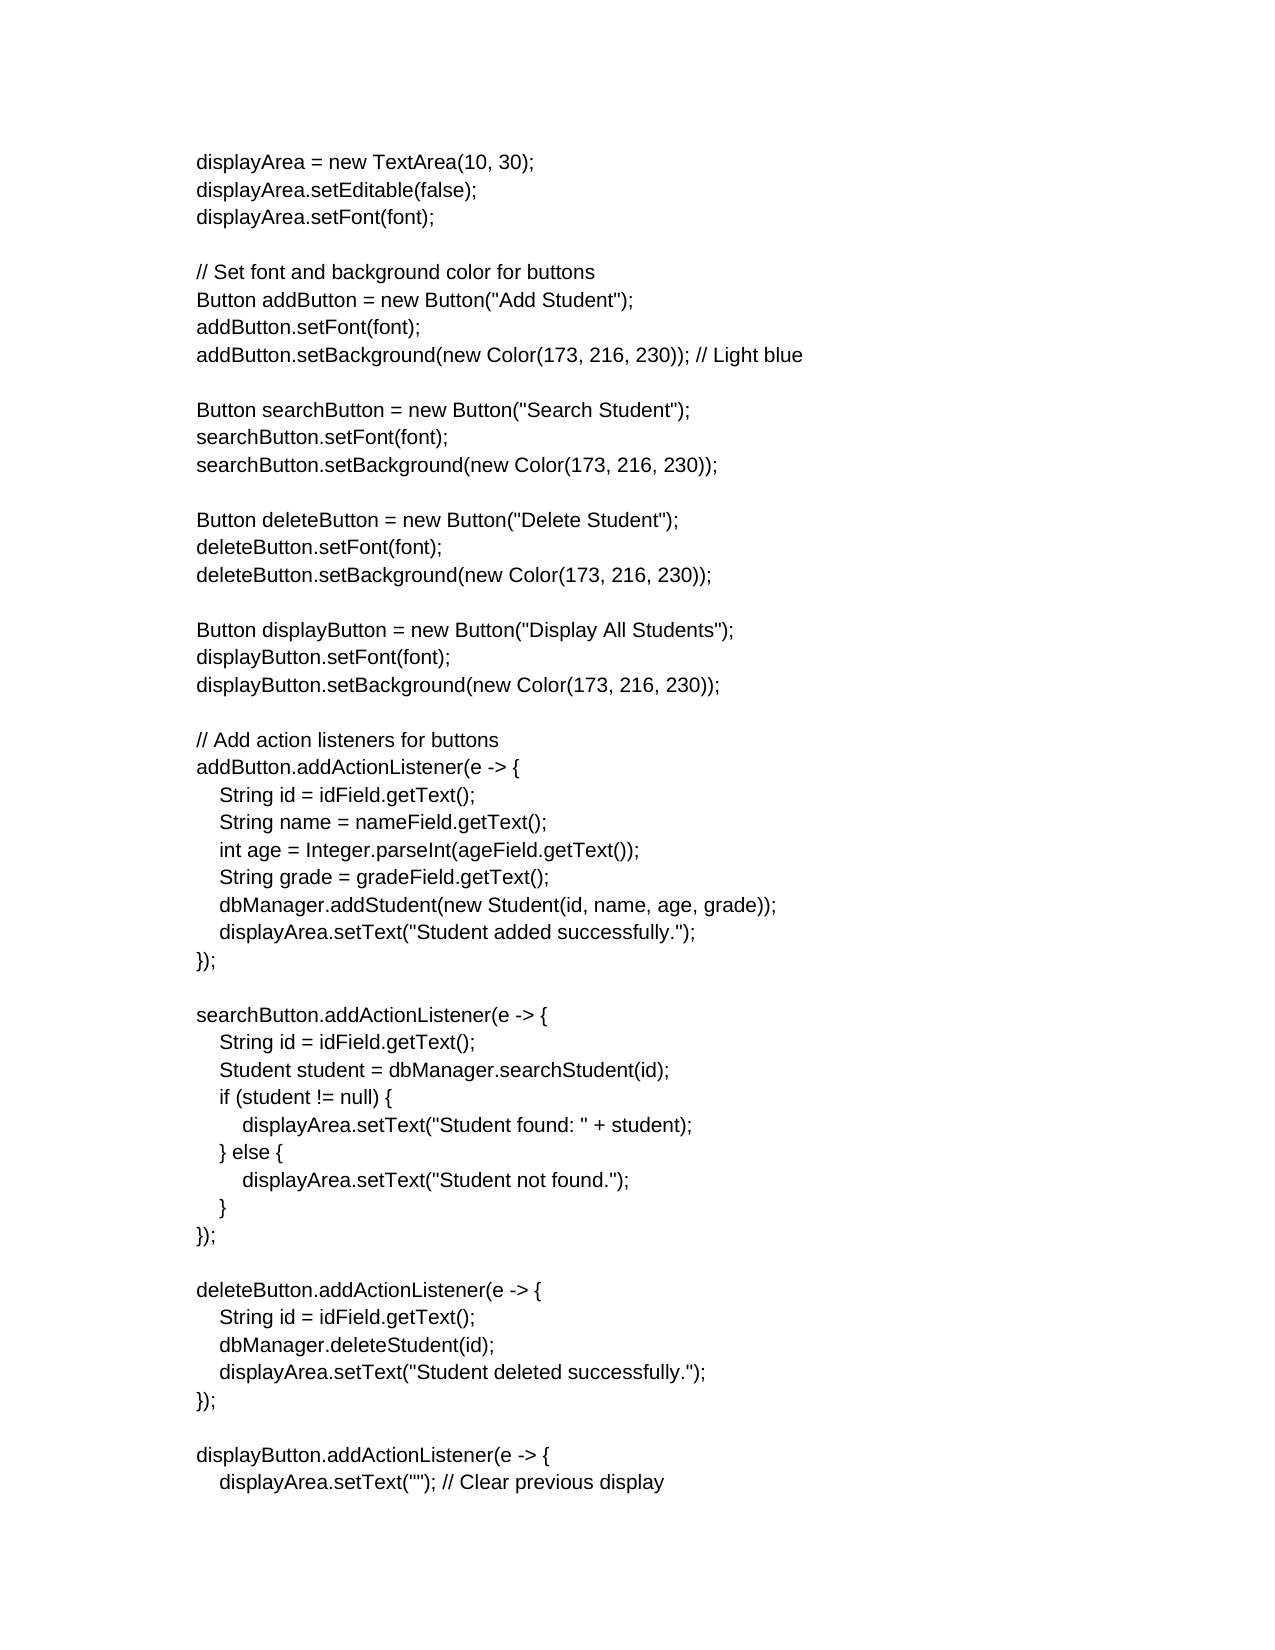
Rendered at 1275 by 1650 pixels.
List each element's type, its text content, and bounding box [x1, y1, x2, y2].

text }); [150, 947, 1125, 971]
text deleteButton.setFont(font); [150, 535, 1125, 559]
text displayButton.setBackground(new Color(173, 216, 230)); [150, 672, 1125, 696]
text Button searchButton = new Button("Search Student"); [150, 397, 1125, 421]
text Button addButton = new Button("Add Student"); [150, 287, 1125, 311]
text addButton.addActionListener(e -> { [150, 755, 1125, 779]
text displayButton.setFont(font); [150, 645, 1125, 669]
text } [150, 1195, 1125, 1219]
text searchButton.setBackground(new Color(173, 216, 230)); [150, 452, 1125, 476]
text searchButton.setFont(font); [150, 425, 1125, 449]
text addButton.setBackground(new Color(173, 216, 230)); // Light blue [150, 342, 1125, 366]
text String id = idField.getText(); [150, 782, 1125, 806]
text displayArea.setEditable(false); [150, 177, 1125, 201]
text if (student != null) { [150, 1085, 1125, 1109]
text String name = nameField.getText(); [150, 810, 1125, 834]
text addButton.setFont(font); [150, 315, 1125, 339]
text deleteButton.setBackground(new Color(173, 216, 230)); [150, 562, 1125, 586]
text Button deleteButton = new Button("Delete Student"); [150, 507, 1125, 531]
text deleteButton.addActionListener(e -> { [150, 1277, 1125, 1301]
text }); [150, 1387, 1125, 1411]
text }); [150, 1222, 1125, 1246]
text displayArea.setText("Student found: " + student); [150, 1112, 1125, 1136]
text displayArea = new TextArea(10, 30); [150, 150, 1125, 174]
text String id = idField.getText(); [150, 1030, 1125, 1054]
text // Set font and background color for buttons [150, 260, 1125, 284]
text displayButton.addActionListener(e -> { [150, 1442, 1125, 1466]
text displayArea.setText("Student added successfully."); [150, 920, 1125, 944]
text dbManager.deleteStudent(id); [150, 1332, 1125, 1356]
text searchButton.addActionListener(e -> { [150, 1002, 1125, 1026]
text displayArea.setText("Student not found."); [150, 1167, 1125, 1191]
text displayArea.setText(""); // Clear previous display [150, 1470, 1125, 1494]
text String grade = gradeField.getText(); [150, 865, 1125, 889]
text dbManager.addStudent(new Student(id, name, age, grade)); [150, 892, 1125, 916]
text int age = Integer.parseInt(ageField.getText()); [150, 837, 1125, 861]
text } else { [150, 1140, 1125, 1164]
text Student student = dbManager.searchStudent(id); [150, 1057, 1125, 1081]
text displayArea.setFont(font); [150, 205, 1125, 229]
text String id = idField.getText(); [150, 1305, 1125, 1329]
text Button displayButton = new Button("Display All Students"); [150, 617, 1125, 641]
text // Add action listeners for buttons [150, 727, 1125, 751]
text displayArea.setText("Student deleted successfully."); [150, 1360, 1125, 1384]
